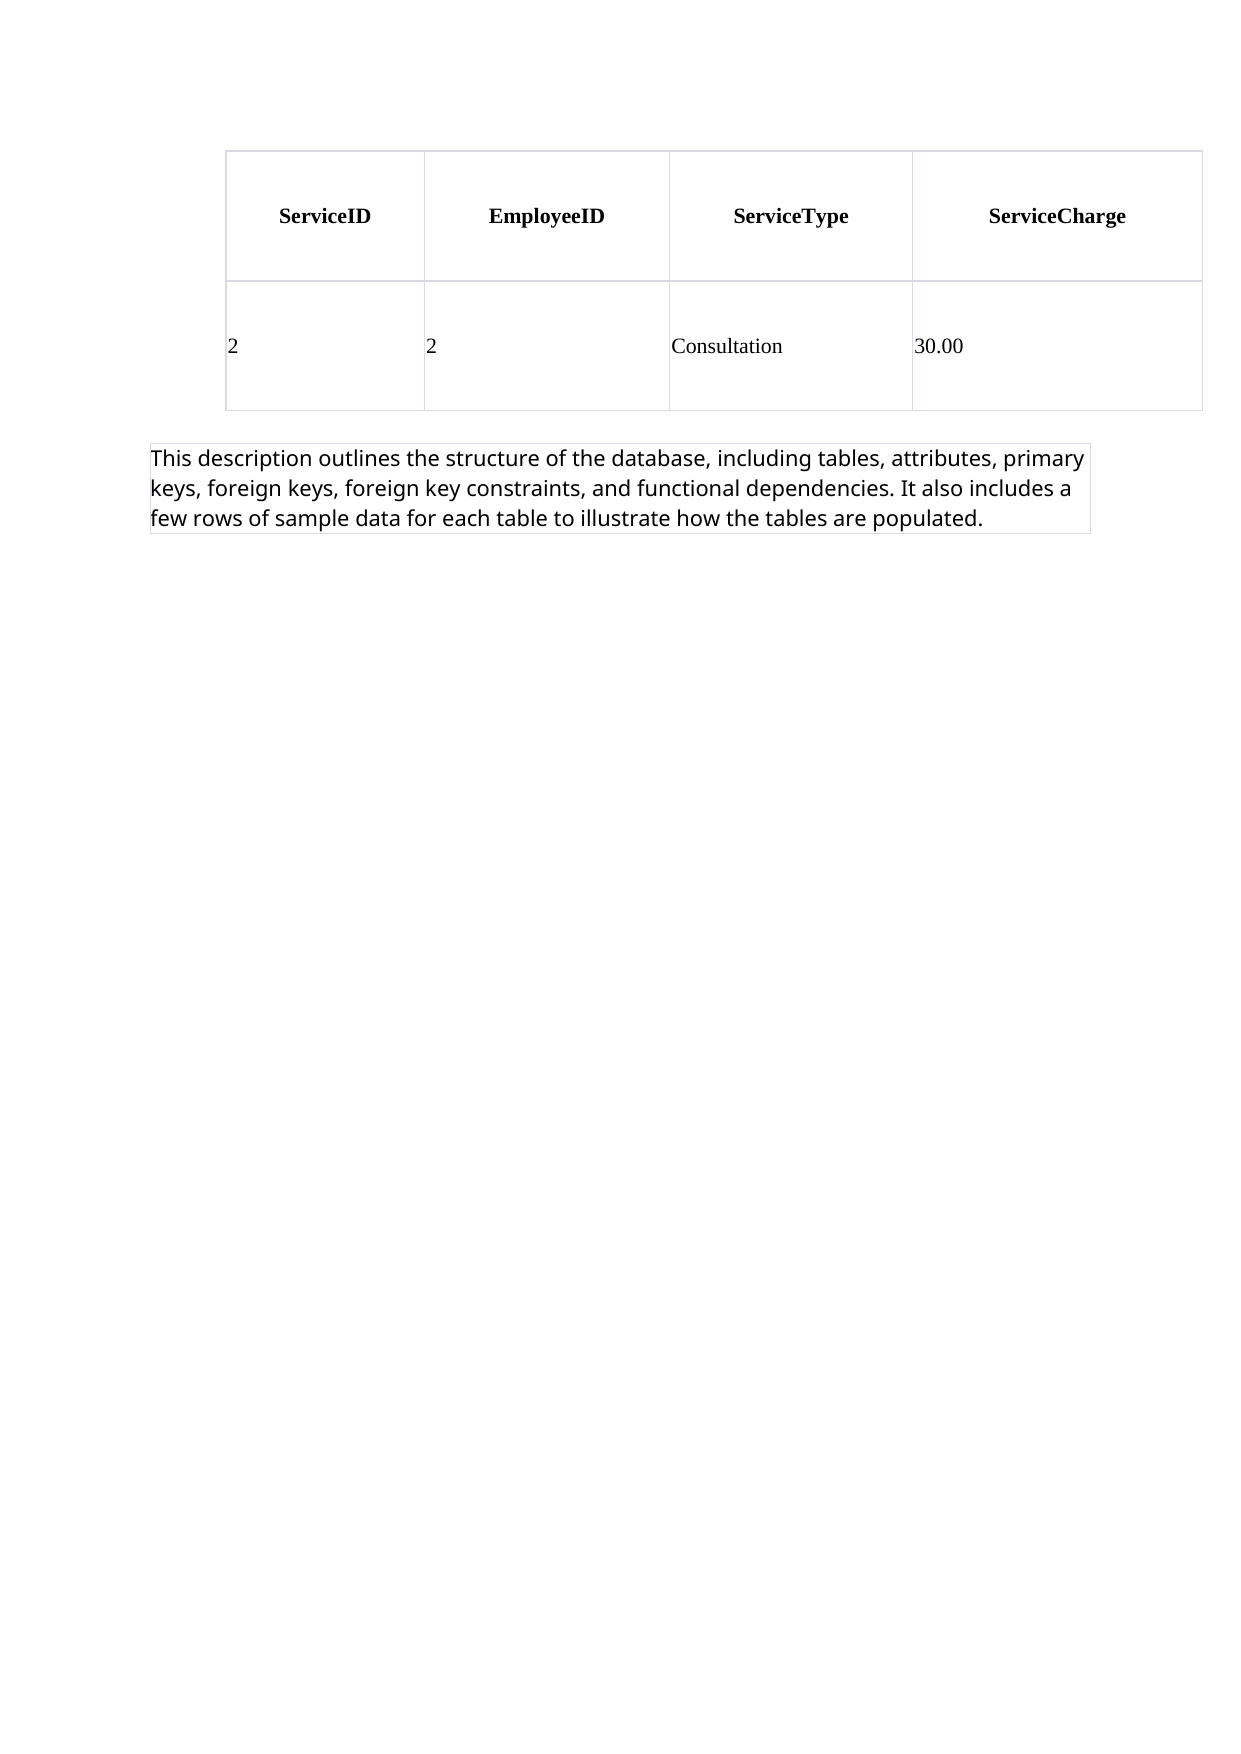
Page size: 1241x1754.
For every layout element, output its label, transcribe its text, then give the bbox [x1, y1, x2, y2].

table_cell Consultation [670, 282, 912, 410]
table_cell 2 [227, 282, 424, 410]
table_cell 2 [425, 282, 669, 410]
table_header ServiceCharge [913, 152, 1202, 280]
table_header ServiceType [670, 152, 912, 280]
table_header EmployeeID [425, 152, 669, 280]
text This description outlines the structure of the database, including tables, attributes, primary keys, foreign keys, foreign key constraints, and functional dependencies. It also includes a few rows of sample data for each table to illustrate how the tables are populated. [151, 444, 1090, 533]
table_cell 30.00 [913, 282, 1202, 410]
table_header ServiceID [227, 152, 424, 280]
